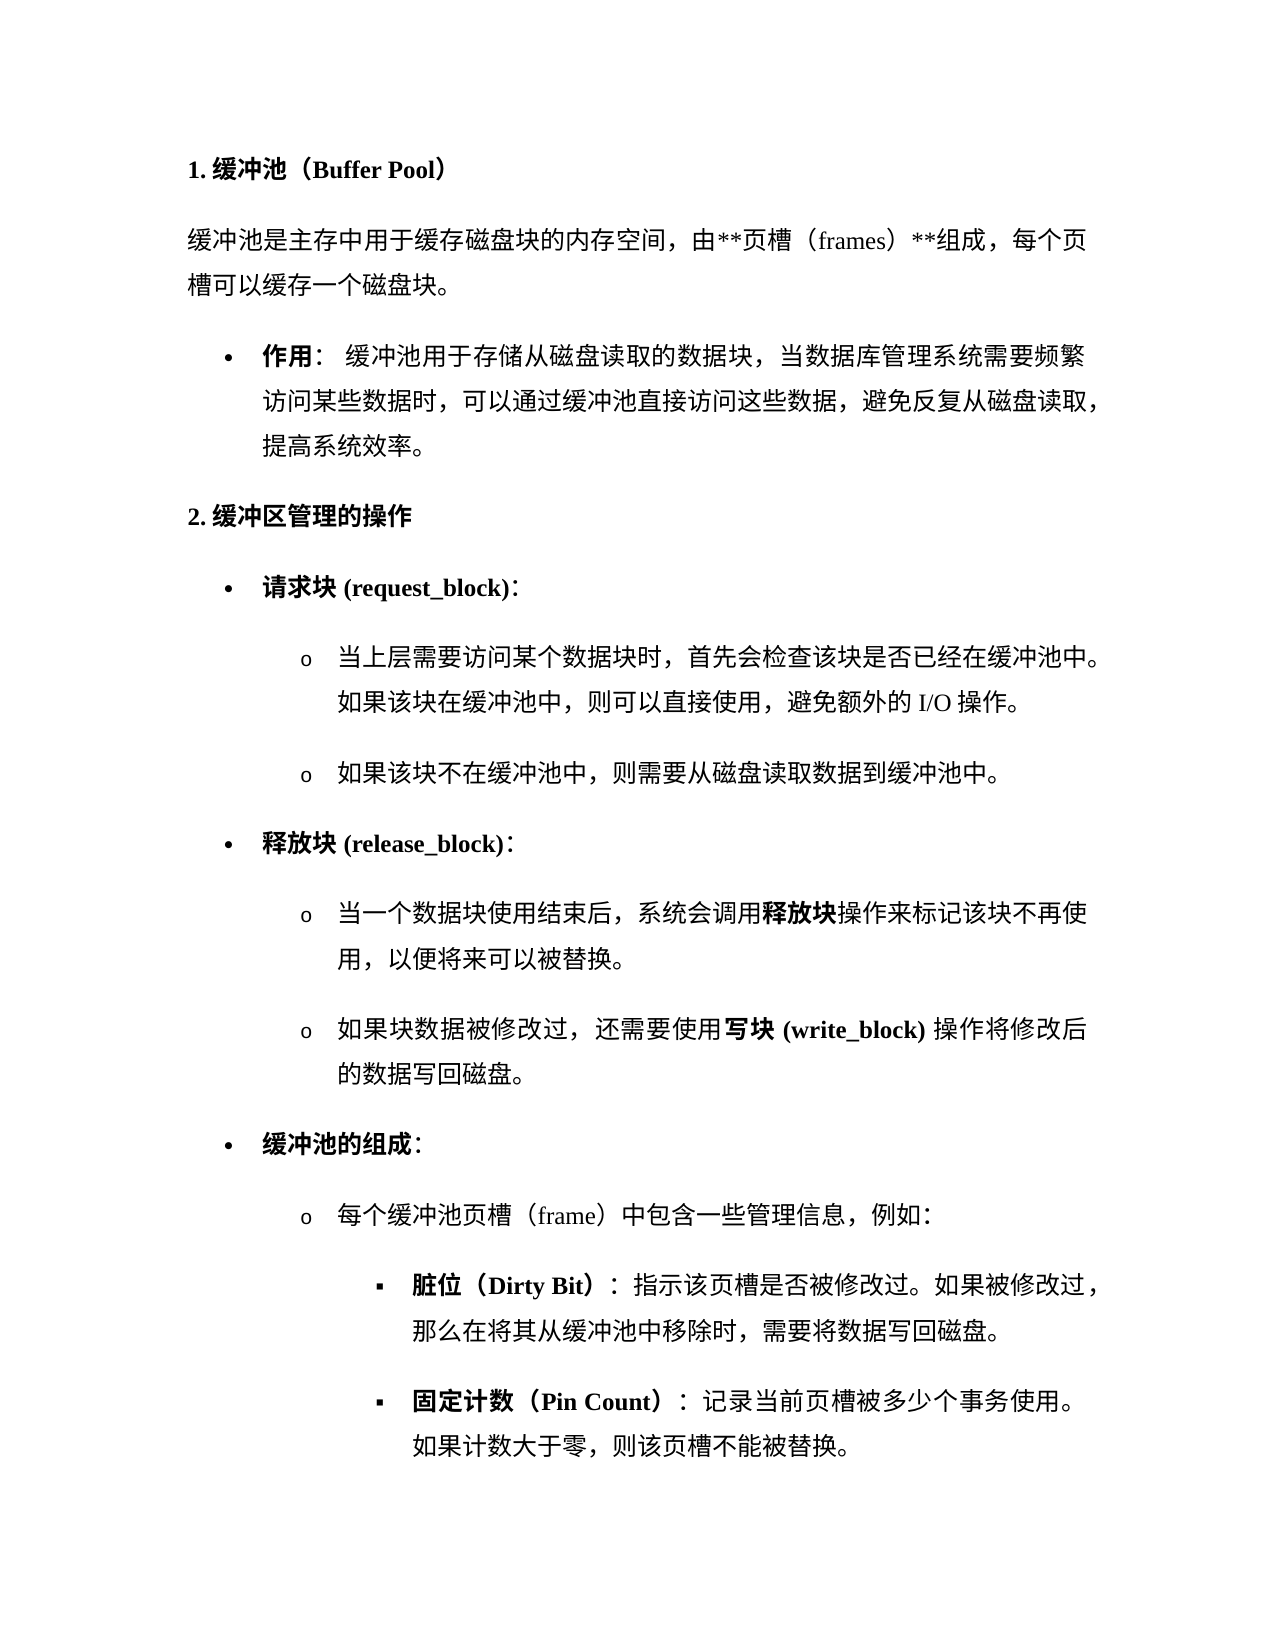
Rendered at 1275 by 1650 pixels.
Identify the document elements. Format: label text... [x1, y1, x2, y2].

list 缓冲池的组成： [225, 1125, 1087, 1161]
list 释放块 (release_block)： [225, 823, 1087, 860]
list 脏位（Dirty Bit）：指示该页槽是否被修改过。如果被修改过，那么在将其从缓冲池中移除时，需要将数据写回磁盘。 [375, 1266, 1087, 1347]
text 缓冲池是主存中用于缓存磁盘块的内存空间，由**页槽（frames）**组成，每个页槽可以缓存一个磁盘块。 [187, 220, 1087, 302]
list 如果块数据被修改过，还需要使用写块 (write_block) 操作将修改后的数据写回磁盘。 [300, 1009, 1087, 1091]
list 当一个数据块使用结束后，系统会调用释放块操作来标记该块不再使用，以便将来可以被替换。 [300, 894, 1087, 975]
text 1. 缓冲池（Buffer Pool） [187, 150, 1087, 186]
text 2. 缓冲区管理的操作 [187, 497, 1087, 533]
list 每个缓冲池页槽（frame）中包含一些管理信息，例如： [300, 1195, 1087, 1232]
list 当上层需要访问某个数据块时，首先会检查该块是否已经在缓冲池中。如果该块在缓冲池中，则可以直接使用，避免额外的 I/O 操作。 [300, 637, 1087, 719]
list 请求块 (request_block)： [225, 567, 1087, 603]
list 作用： 缓冲池用于存储从磁盘读取的数据块，当数据库管理系统需要频繁访问某些数据时，可以通过缓冲池直接访问这些数据，避免反复从磁盘读取，提高系统效率。 [225, 336, 1087, 463]
list 如果该块不在缓冲池中，则需要从磁盘读取数据到缓冲池中。 [300, 753, 1087, 789]
list 固定计数（Pin Count）：记录当前页槽被多少个事务使用。如果计数大于零，则该页槽不能被替换。 [375, 1381, 1087, 1463]
